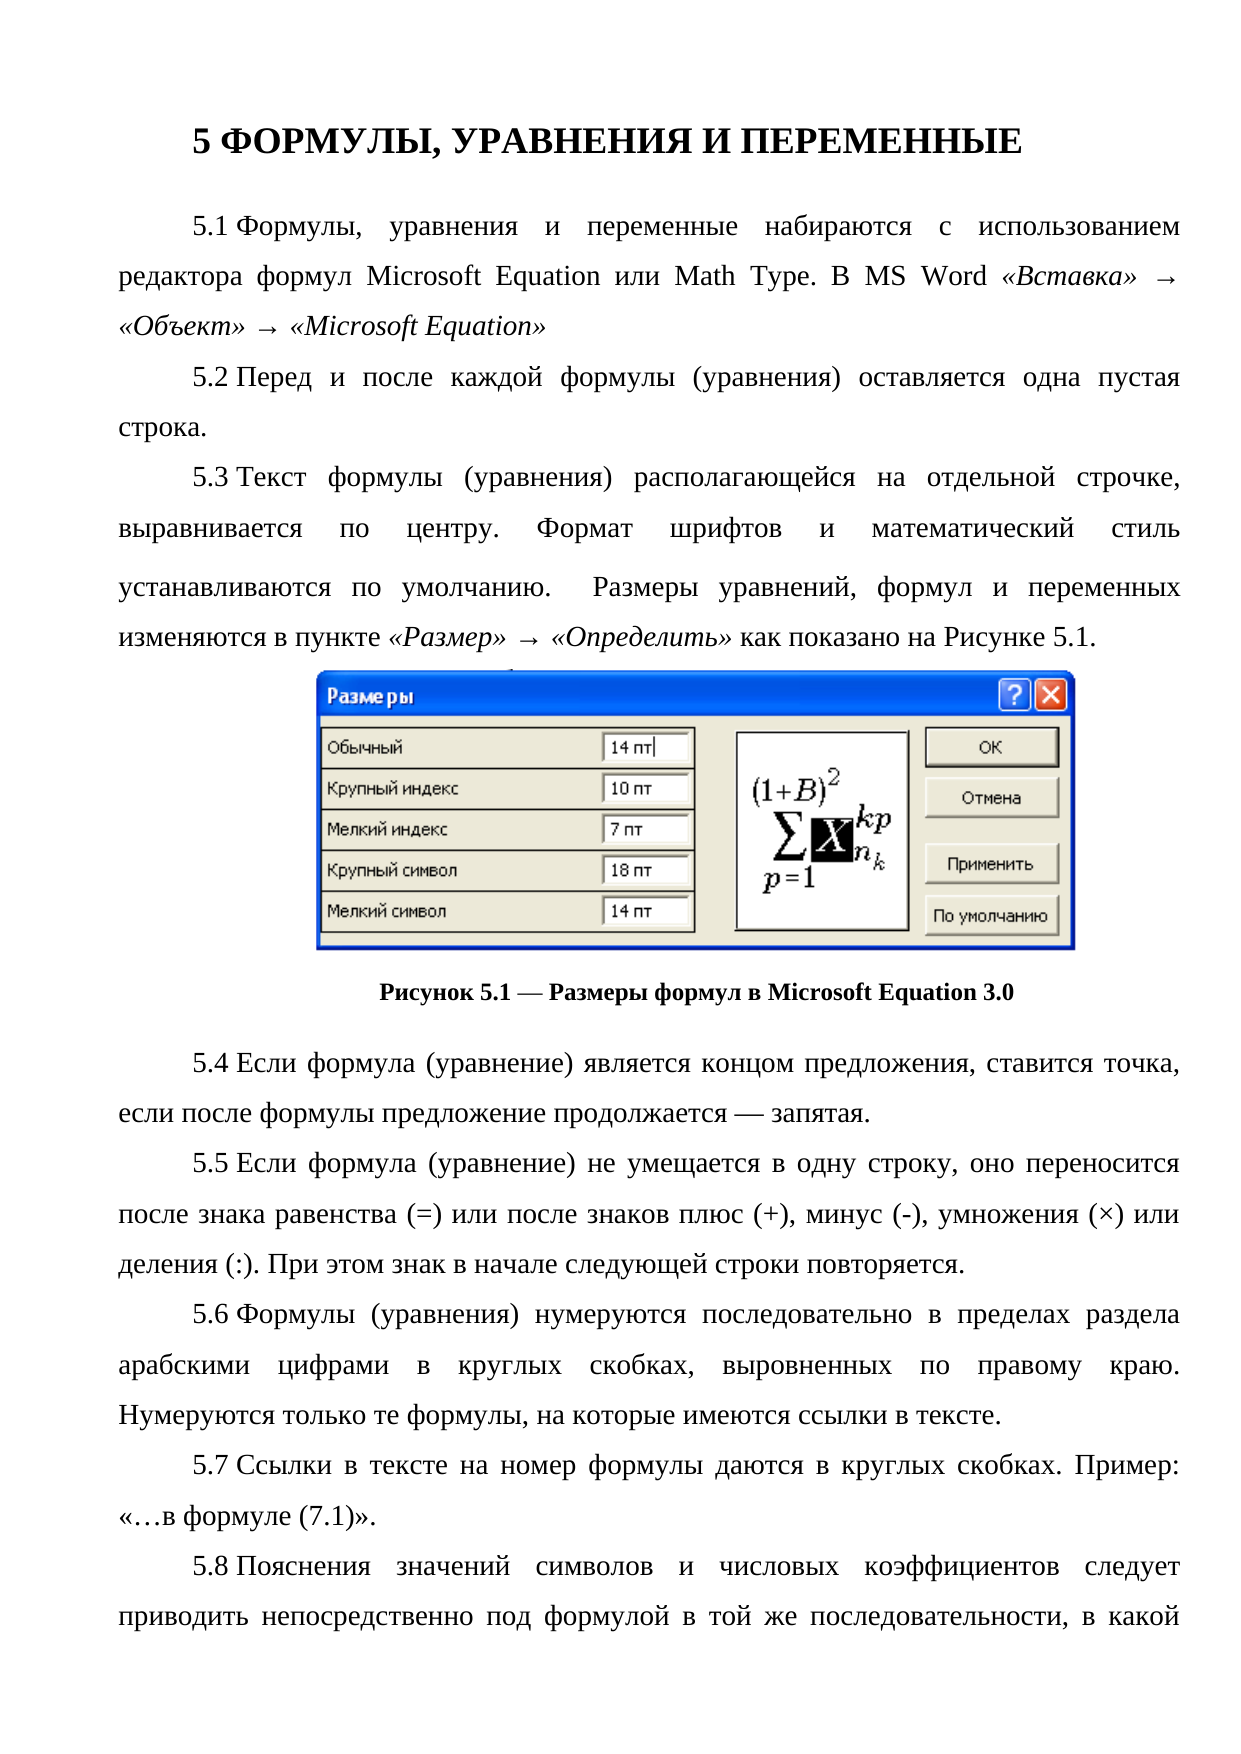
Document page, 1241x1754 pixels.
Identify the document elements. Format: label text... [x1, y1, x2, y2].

text 5.5 Если формула (уравнение) не умещается в одну строку, оно переносится после знака равенства (=) или после знаков плюс (+), минус (-), умножения (×) или деления (:). При этом знак в начале следующей строки повторяется. [118, 1146, 1181, 1280]
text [118, 1548, 1181, 1632]
text 5.2 Перед и после каждой формулы (уравнения) оставляется одна пустая строка. [118, 359, 1181, 443]
text 5.4 Если формула (уравнение) является концом предложения, ставится точка, если после формулы предложение продолжается — запятая. [118, 1045, 1181, 1129]
picture [316, 669, 1077, 952]
text Рисунок 5.1 — Размеры формул в Microsoft Equation 3.0 [118, 977, 1181, 1005]
subtitle 5 Формулы, уравнения и переменные [118, 118, 1181, 161]
text 5.7 Ссылки в тексте на номер формулы даются в круглых скобках. Пример: «…в формуле (7.1)». [118, 1447, 1181, 1531]
text 5.1 Формулы, уравнения и переменные набираются с использованием редактора формул Microsoft Equation или Math Type. В MS Word «Вставка» → «Объект» → «Microsoft Equation» [118, 208, 1181, 342]
text 5.3 Текст формулы (уравнения) располагающейся на отдельной строчке, выравнивается по центру. Формат шрифтов и математический стиль устанавливаются по умолчанию. Размеры уравнений, формул и переменных изменяются в пункте «Размер» → «Определить» как показано на Рисунке 5.1. [118, 459, 1181, 653]
text 5.6 Формулы (уравнения) нумеруются последовательно в пределах раздела арабскими цифрами в круглых скобках, выровненных по правому краю. Нумеруются только те формулы, на которые имеются ссылки в тексте. [118, 1297, 1181, 1431]
